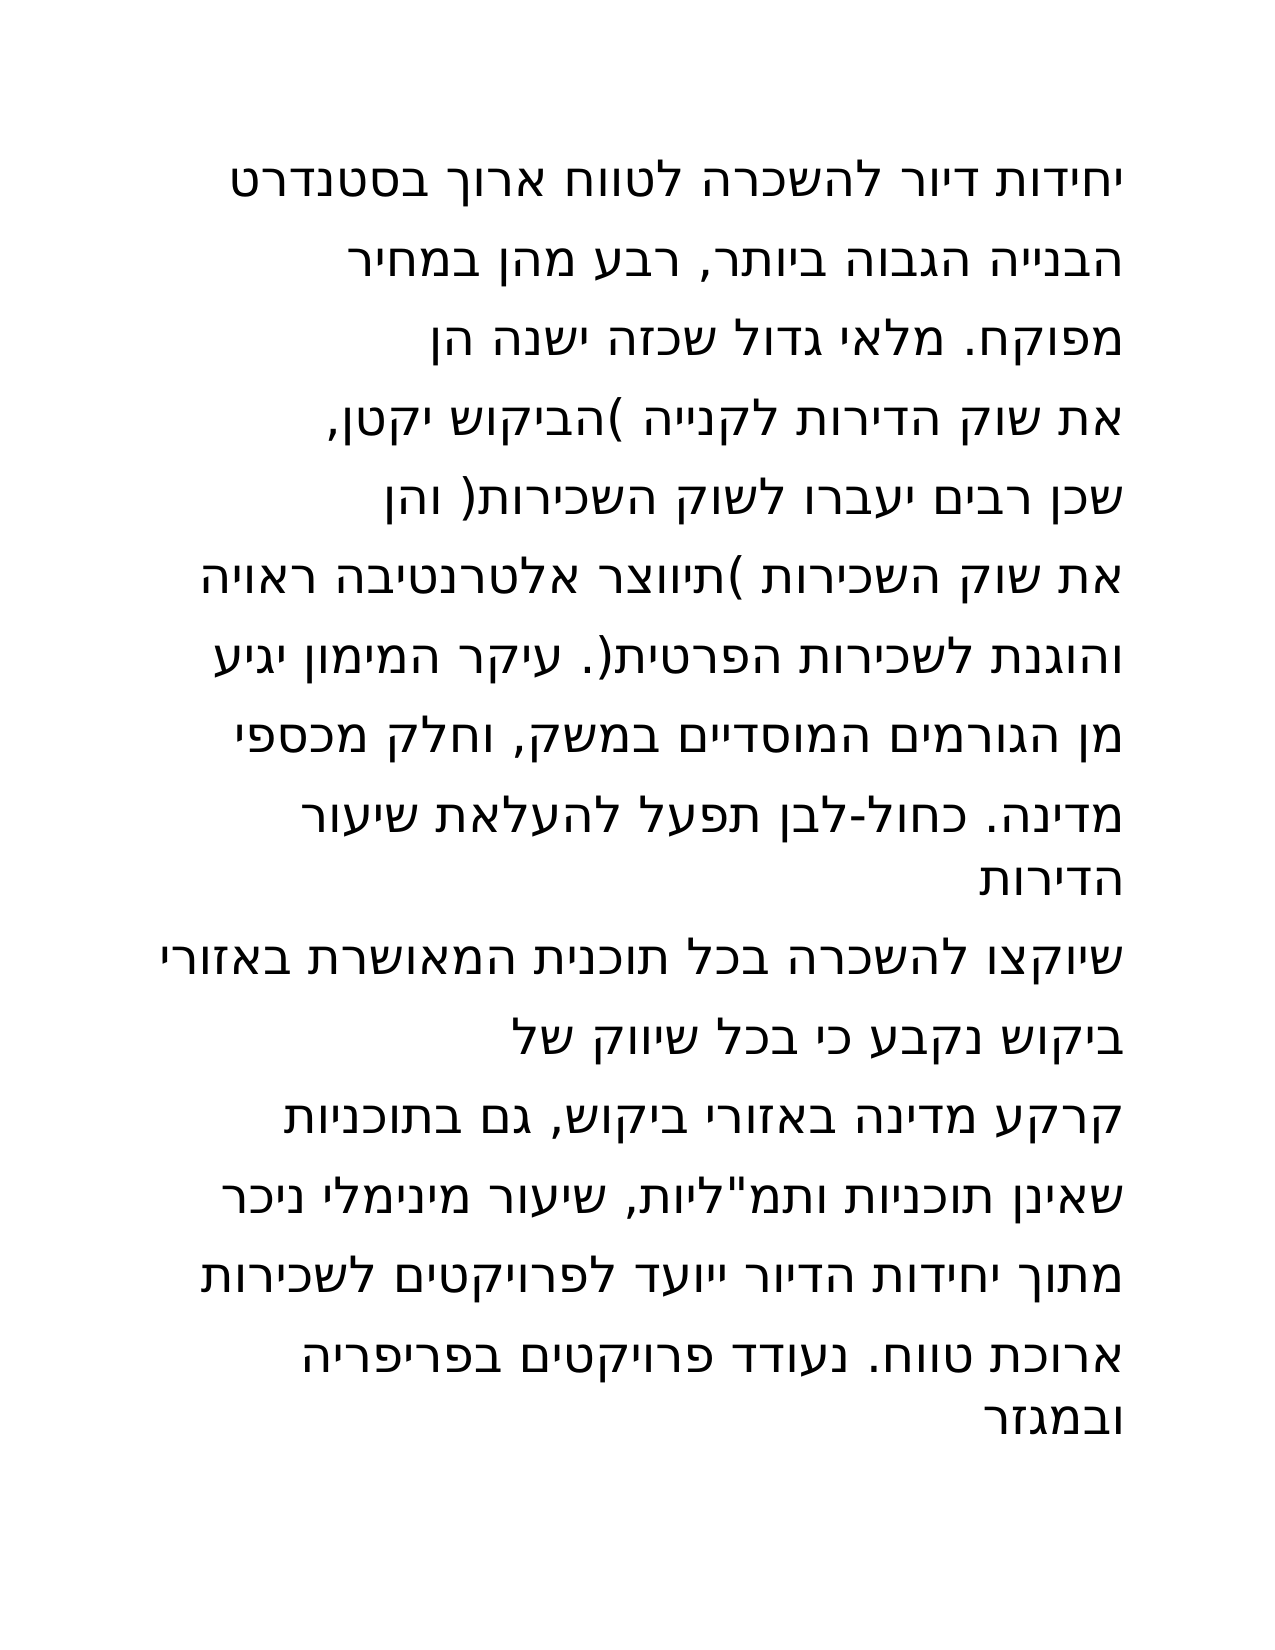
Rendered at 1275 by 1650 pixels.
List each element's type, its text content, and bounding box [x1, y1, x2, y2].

text מפוקח. מלאי גדול שכזה ישנה הן [150, 309, 1125, 367]
text קרקע מדינה באזורי ביקוש, גם בתוכניות [150, 1087, 1125, 1145]
text שיוקצו להשכרה בכל תוכנית המאושרת באזורי [150, 928, 1125, 986]
text את שוק השכירות )תיווצר אלטרנטיבה ראויה [150, 547, 1125, 606]
text את שוק הדירות לקנייה )הביקוש יקטן, [150, 388, 1125, 447]
text הבנייה הגבוה ביותר, רבע מהן במחיר [150, 229, 1125, 288]
text יחידות דיור להשכרה לטווח ארוך בסטנדרט [150, 150, 1125, 208]
text מדינה. כחול-לבן תפעל להעלאת שיעור הדירות [150, 786, 1125, 907]
text שכן רבים יעברו לשוק השכירות( והן [150, 468, 1125, 526]
text והוגנת לשכירות הפרטית(. עיקר המימון יגיע [150, 627, 1125, 685]
text מן הגורמים המוסדיים במשק, וחלק מכספי [150, 706, 1125, 764]
text שאינן תוכניות ותמ"ליות, שיעור מינימלי ניכר [150, 1167, 1125, 1225]
text ארוכת טווח. נעודד פרויקטים בפריפריה ובמגזר [150, 1326, 1125, 1447]
text מתוך יחידות הדיור ייועד לפרויקטים לשכירות [150, 1246, 1125, 1304]
text ביקוש נקבע כי בכל שיווק של [150, 1008, 1125, 1066]
